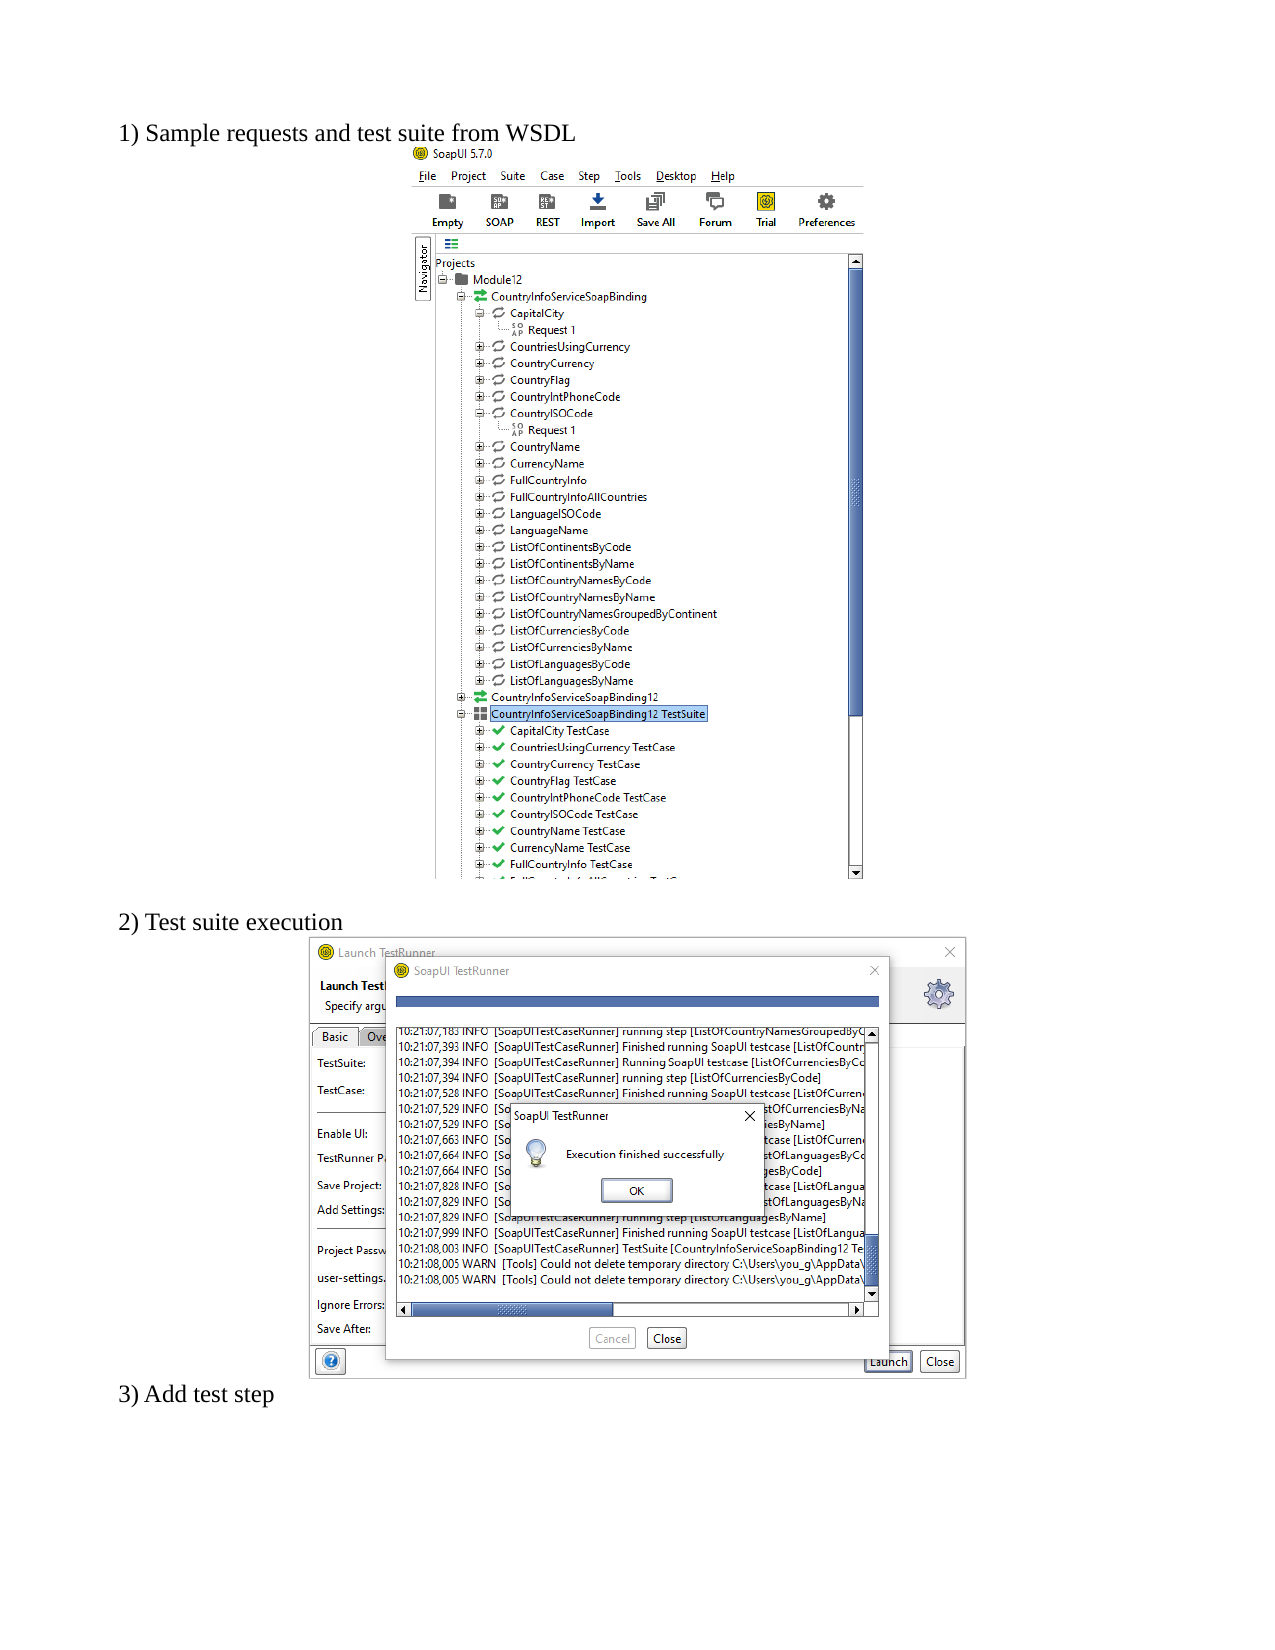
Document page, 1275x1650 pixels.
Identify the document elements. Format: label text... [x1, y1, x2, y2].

picture [308, 936, 967, 1379]
text 2) Test suite execution [118, 907, 1157, 936]
picture [411, 147, 864, 879]
text 1) Sample requests and test suite from WSDL [118, 118, 1157, 147]
text 3) Add test step [118, 1336, 1157, 1408]
